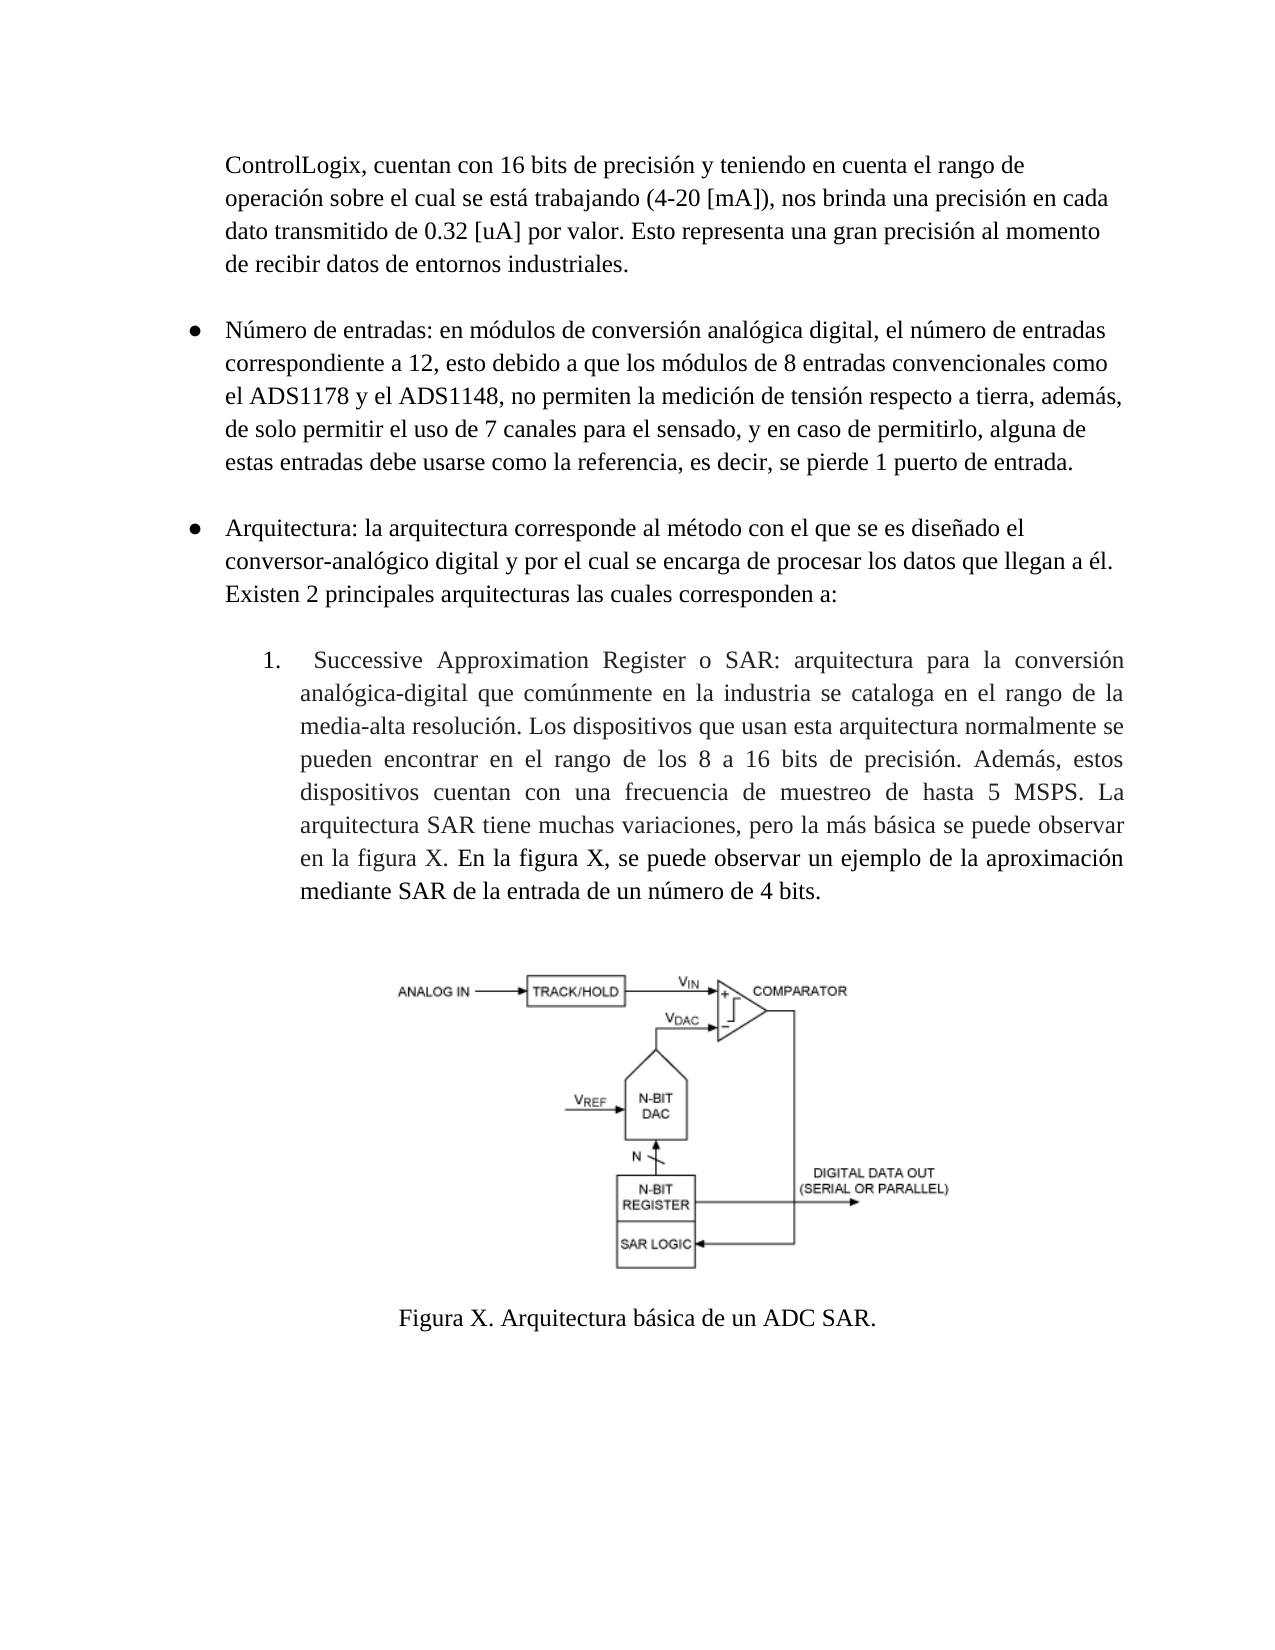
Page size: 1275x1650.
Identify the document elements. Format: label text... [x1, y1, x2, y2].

picture [395, 962, 954, 1278]
list Successive Approximation Register o SAR: arquitectura para la conversión analógica-digital que comúnmente en la industria se cataloga en el rango de la media-alta resolución. Los dispositivos que usan esta arquitectura normalmente se pueden encontrar en el rango de los 8 a 16 bits de precisión. Además, estos dispositivos cuentan con una frecuencia de muestreo de hasta 5 MSPS. La arquitectura SAR tiene muchas variaciones, pero la más básica se puede observar en la figura X. En la figura X, se puede observar un ejemplo de la aproximación mediante SAR de la entrada de un número de 4 bits. [262, 645, 1125, 905]
text Figura X. Arquitectura básica de un ADC SAR. [150, 1303, 1125, 1332]
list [187, 150, 1125, 278]
list Número de entradas: en módulos de conversión analógica digital, el número de entradas correspondiente a 12, esto debido a que los módulos de 8 entradas convencionales como el ADS1178 y el ADS1148, no permiten la medición de tensión respecto a tierra, además, de solo permitir el uso de 7 canales para el sensado, y en caso de permitirlo, alguna de estas entradas debe usarse como la referencia, es decir, se pierde 1 puerto de entrada. [187, 315, 1125, 476]
list Arquitectura: la arquitectura corresponde al método con el que se es diseñado el conversor-analógico digital y por el cual se encarga de procesar los datos que llegan a él. Existen 2 principales arquitecturas las cuales corresponden a: [187, 513, 1125, 608]
